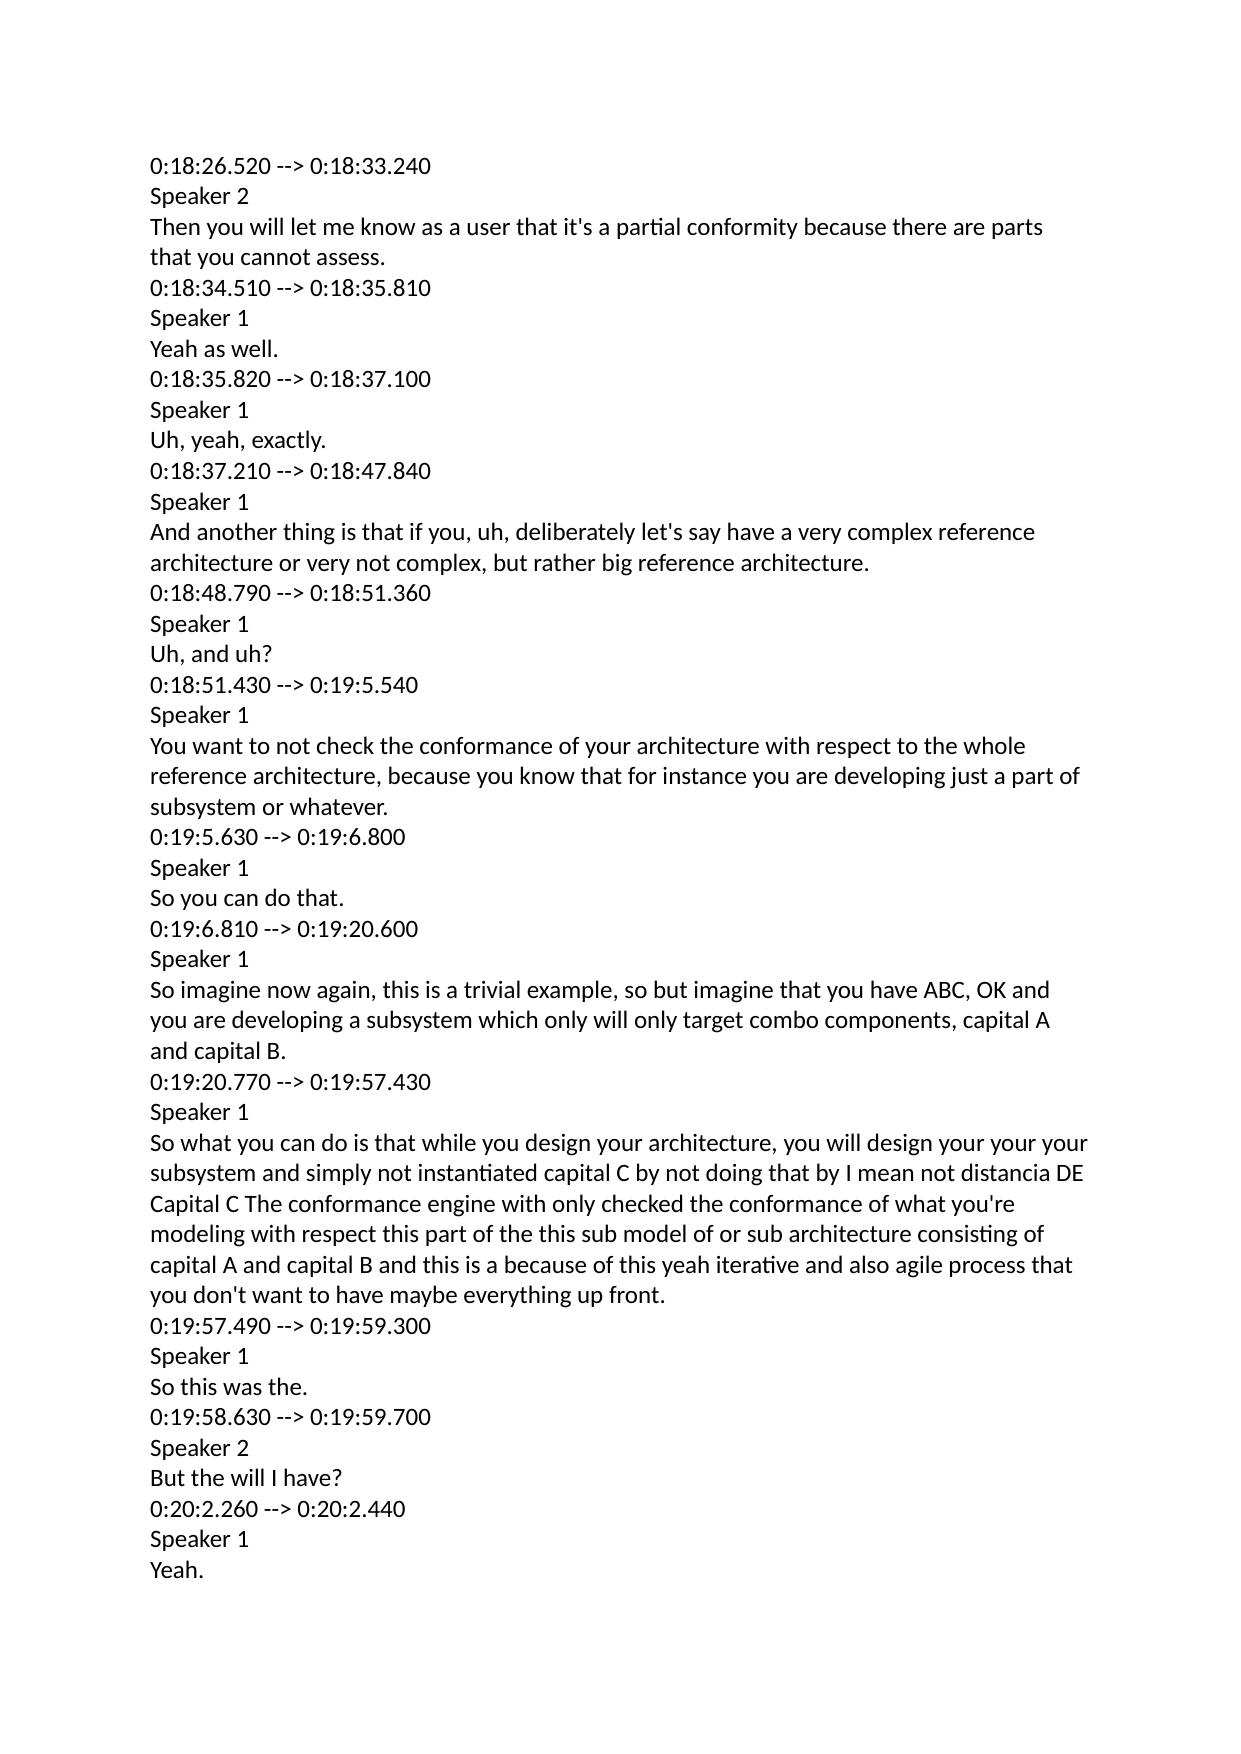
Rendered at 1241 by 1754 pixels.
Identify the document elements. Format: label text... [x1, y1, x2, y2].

text 0:19:6.810 --> 0:19:20.600 Speaker 1 So imagine now again, this is a trivial example, so but imagine that you have ABC, OK and you are developing a subsystem which only will only target combo components, capital A and capital B. [150, 913, 1090, 1066]
text 0:18:35.820 --> 0:18:37.100 Speaker 1 Uh, yeah, exactly. [150, 364, 1090, 455]
text 0:19:58.630 --> 0:19:59.700 Speaker 2 But the will I have? [150, 1401, 1090, 1493]
text 0:19:20.770 --> 0:19:57.430 Speaker 1 So what you can do is that while you design your architecture, you will design your your your subsystem and simply not instantiated capital C by not doing that by I mean not distancia DE Capital C The conformance engine with only checked the conformance of what you're modeling with respect this part of the this sub model of or sub architecture consisting of capital A and capital B and this is a because of this yeah iterative and also agile process that you don't want to have maybe everything up front. [150, 1066, 1090, 1310]
text 0:18:37.210 --> 0:18:47.840 Speaker 1 And another thing is that if you, uh, deliberately let's say have a very complex reference architecture or very not complex, but rather big reference architecture. [150, 455, 1090, 577]
text 0:19:57.490 --> 0:19:59.300 Speaker 1 So this was the. [150, 1310, 1090, 1401]
text 0:18:34.510 --> 0:18:35.810 Speaker 1 Yeah as well. [150, 272, 1090, 364]
text 0:18:48.790 --> 0:18:51.360 Speaker 1 Uh, and uh? [150, 577, 1090, 669]
text 0:18:26.520 --> 0:18:33.240 Speaker 2 Then you will let me know as a user that it's a partial conformity because there are parts that you cannot assess. [150, 150, 1090, 272]
text 0:18:51.430 --> 0:19:5.540 Speaker 1 You want to not check the conformance of your architecture with respect to the whole reference architecture, because you know that for instance you are developing just a part of subsystem or whatever. [150, 669, 1090, 821]
text 0:19:5.630 --> 0:19:6.800 Speaker 1 So you can do that. [150, 821, 1090, 913]
text 0:20:2.260 --> 0:20:2.440 Speaker 1 Yeah. [150, 1493, 1090, 1584]
